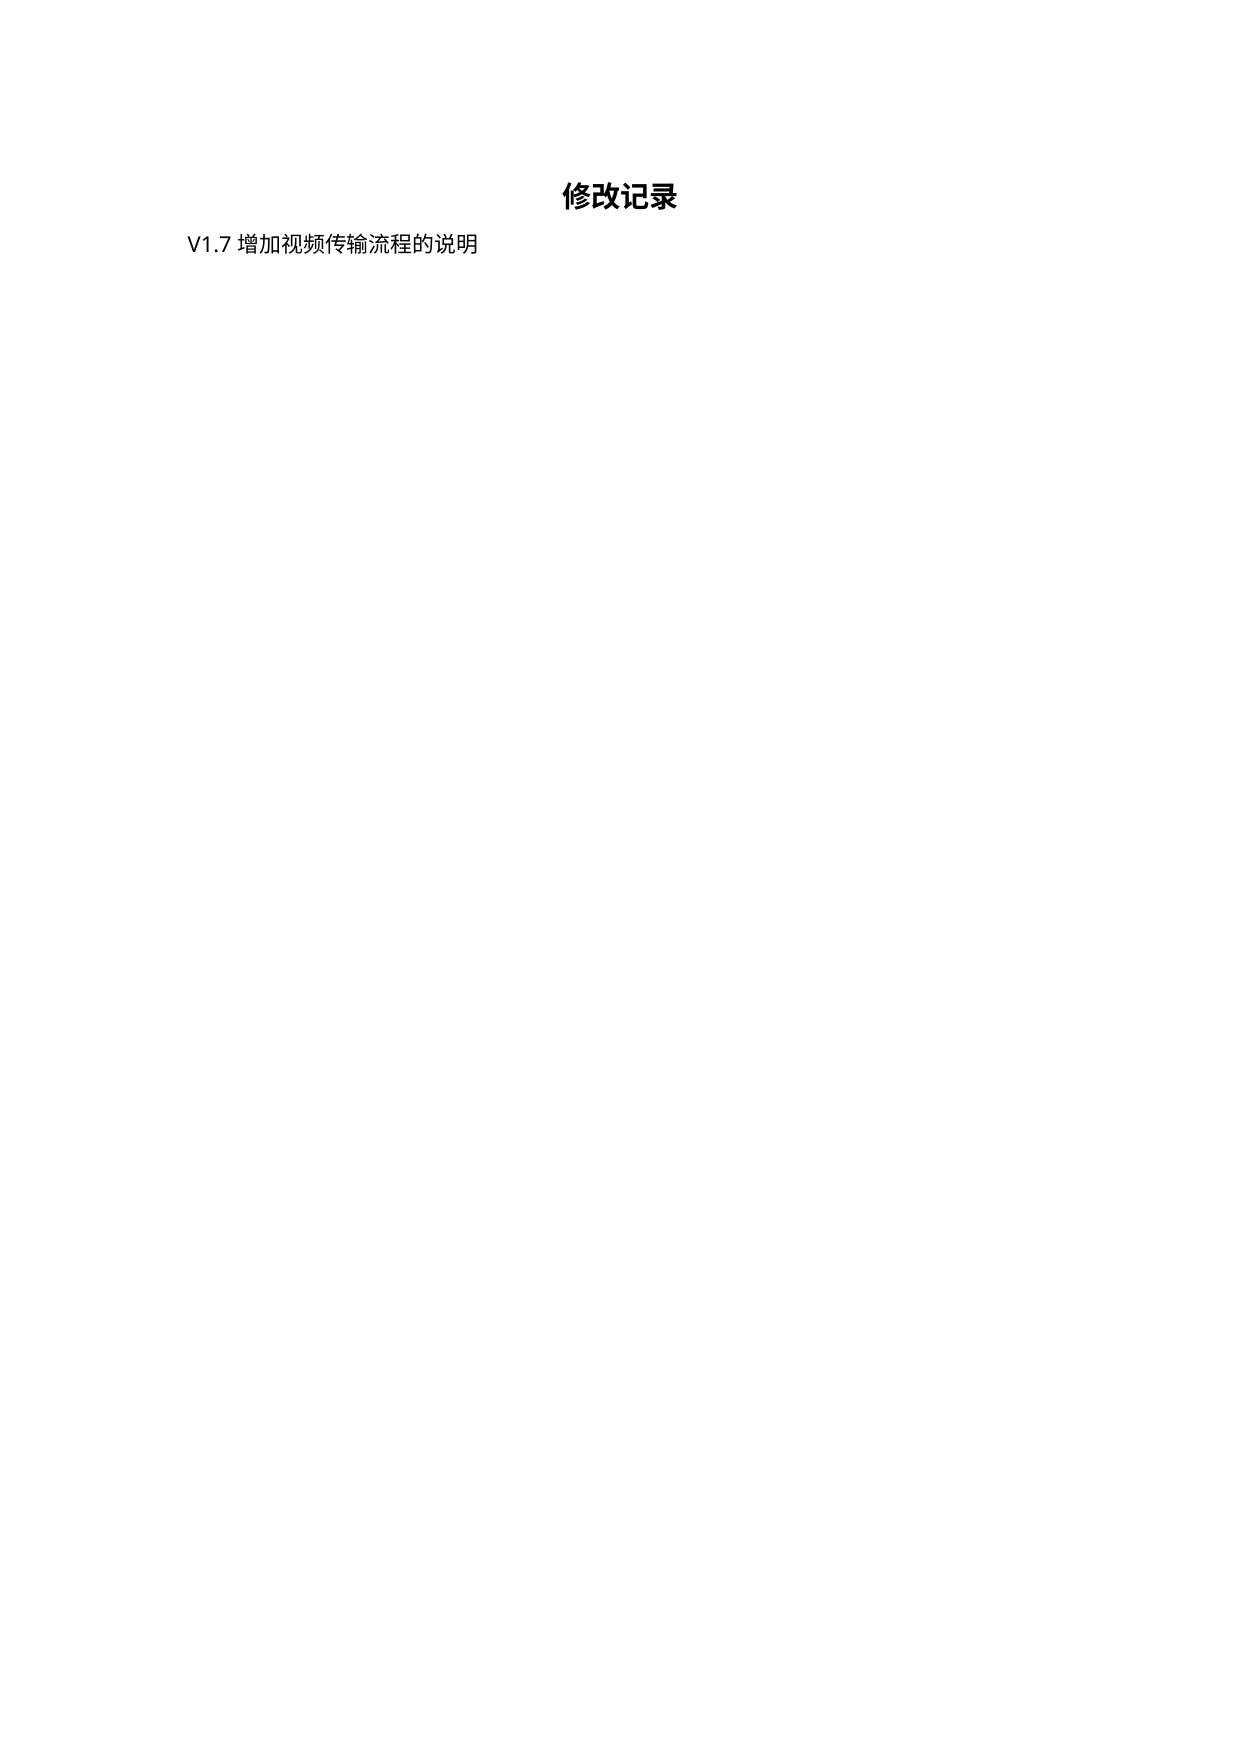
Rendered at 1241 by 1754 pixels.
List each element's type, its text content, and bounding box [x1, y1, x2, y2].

text 修改记录 [187, 162, 1053, 227]
text V1.7 增加视频传输流程的说明 [187, 227, 1053, 259]
